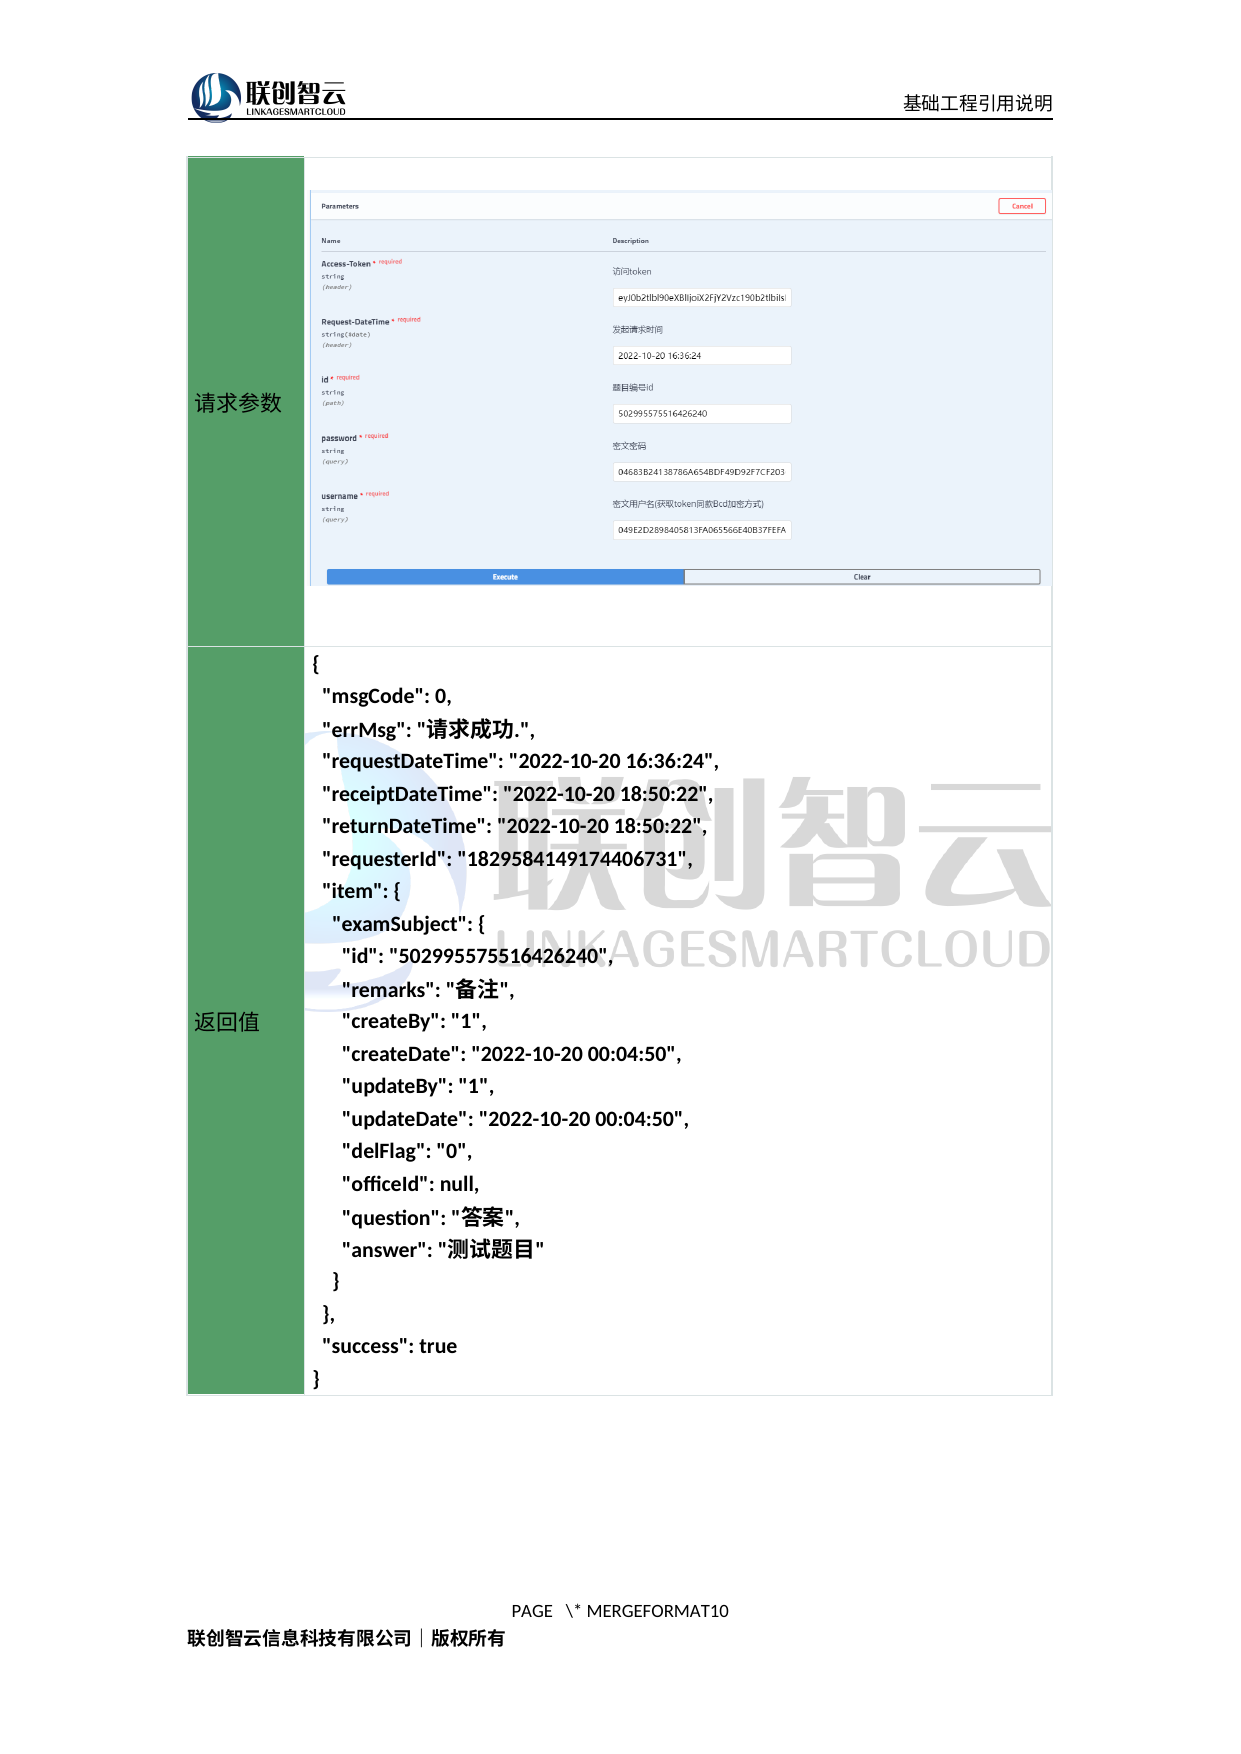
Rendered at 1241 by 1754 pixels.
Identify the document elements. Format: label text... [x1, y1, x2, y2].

picture [306, 190, 1052, 586]
table_cell [305, 158, 1051, 646]
table_cell 请求参数 [188, 158, 304, 646]
picture [191, 73, 346, 118]
table_cell 返回值 [188, 647, 304, 1394]
table_cell { "msgCode": 0, "errMsg": "请求成功.", "requestDateTime": "2022-10-20 16:36:24", "receiptDateTime": "2022-10-20 18:50:22", "returnDateTime": "2022-10-20 18:50:22", "requesterId": "1829584149174406731", "item": { "examSubject": { "id": "502995575516426240", "remarks": "备注", "createBy": "1", "createDate": "2022-10-20 00:04:50", "updateBy": "1", "updateDate": "2022-10-20 00:04:50", "delFlag": "0", "officeId": null, "question": "答案", "answer": "测试题目" } }, "success": true } [305, 647, 1051, 1394]
